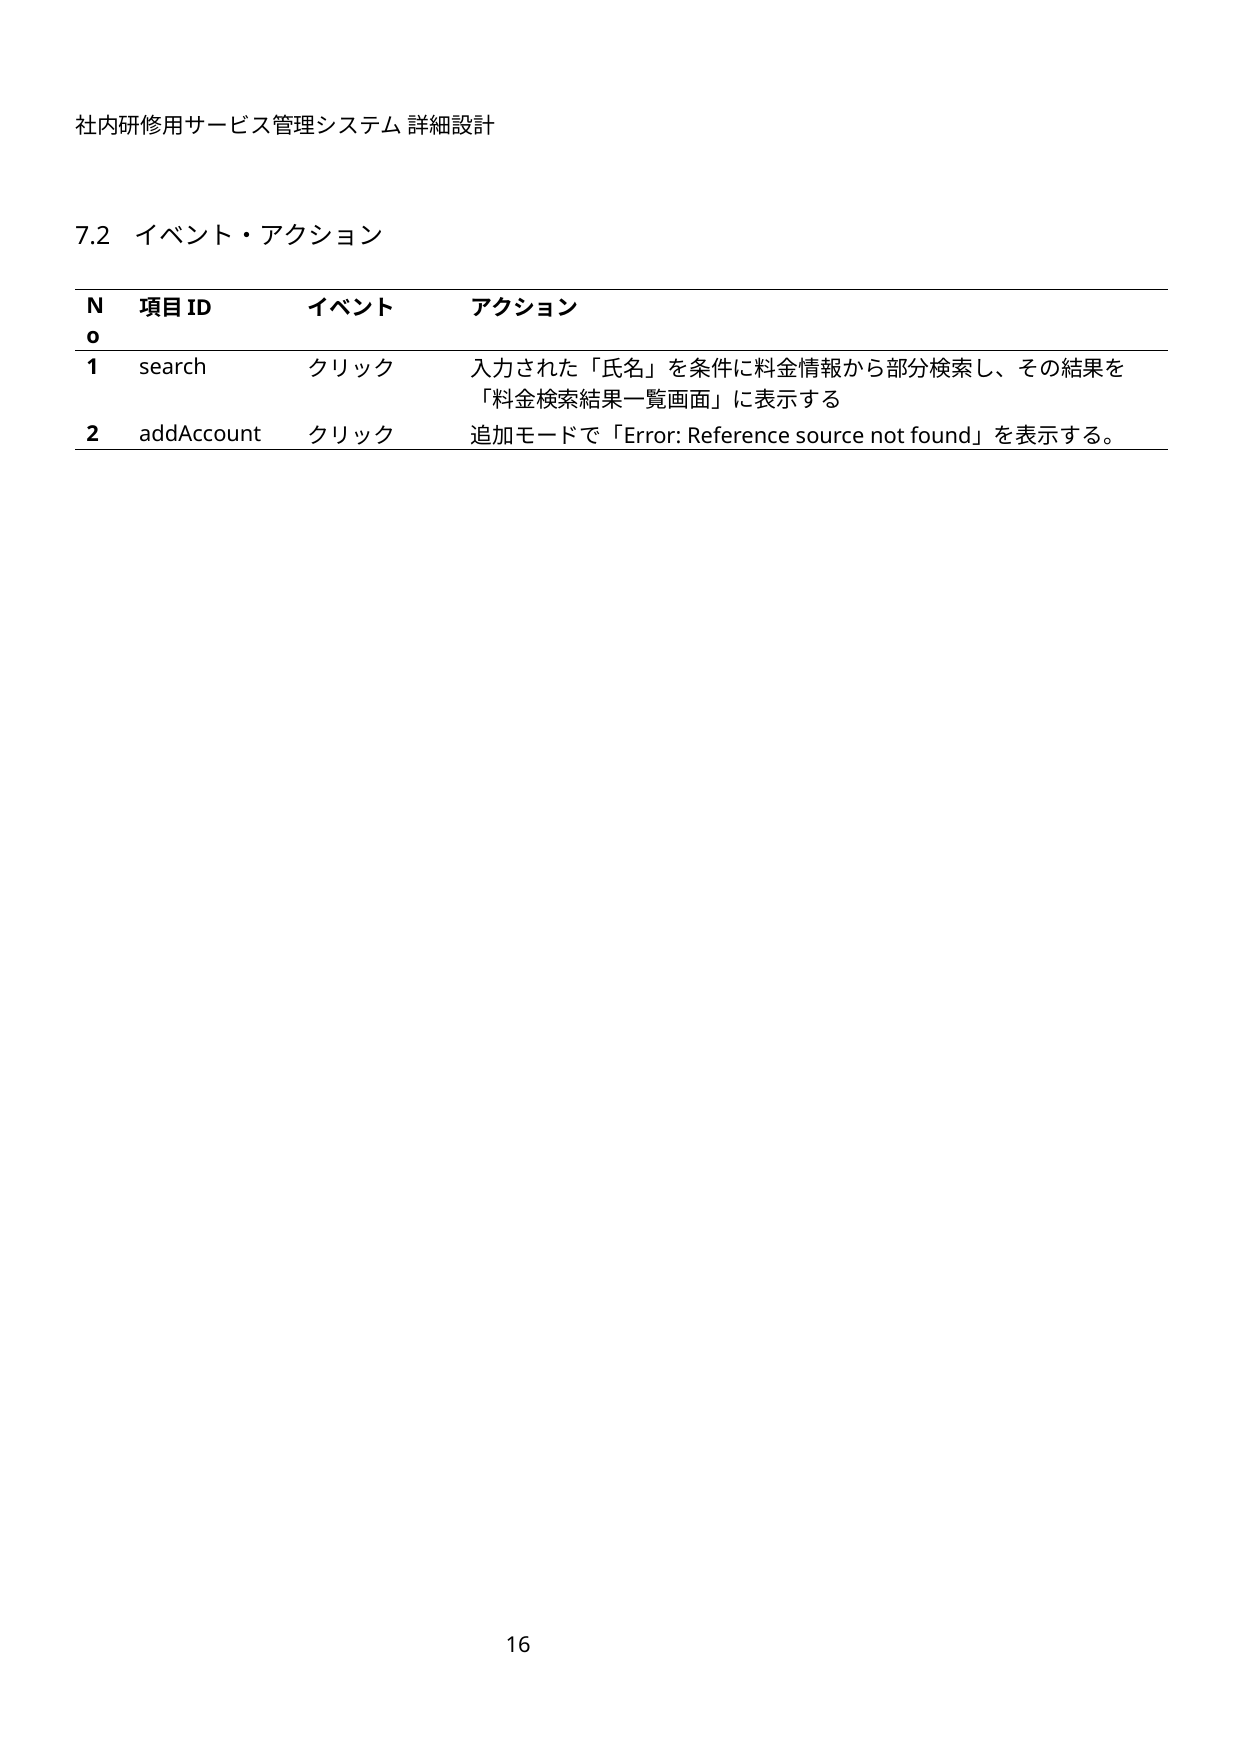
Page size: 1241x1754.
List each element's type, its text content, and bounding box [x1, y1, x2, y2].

table_header No [75, 290, 128, 350]
table_cell addAccount [128, 418, 296, 449]
table_cell 1 [75, 351, 128, 418]
table_cell search [128, 351, 296, 418]
subtitle イベント・アクション [75, 215, 1165, 252]
table_header 項目ID [128, 290, 296, 350]
table_cell クリック [296, 351, 459, 418]
table_cell 2 [75, 418, 128, 449]
table_header アクション [459, 290, 1168, 350]
table_header イベント [296, 290, 459, 350]
table_cell クリック [296, 418, 459, 449]
table_cell 入力された「氏名」を条件に料金情報から部分検索し、その結果を「料金検索結果一覧画面」に表示する [459, 351, 1168, 418]
table_cell 追加モードで「加入者編集画面」を表示する。 [459, 418, 1168, 449]
